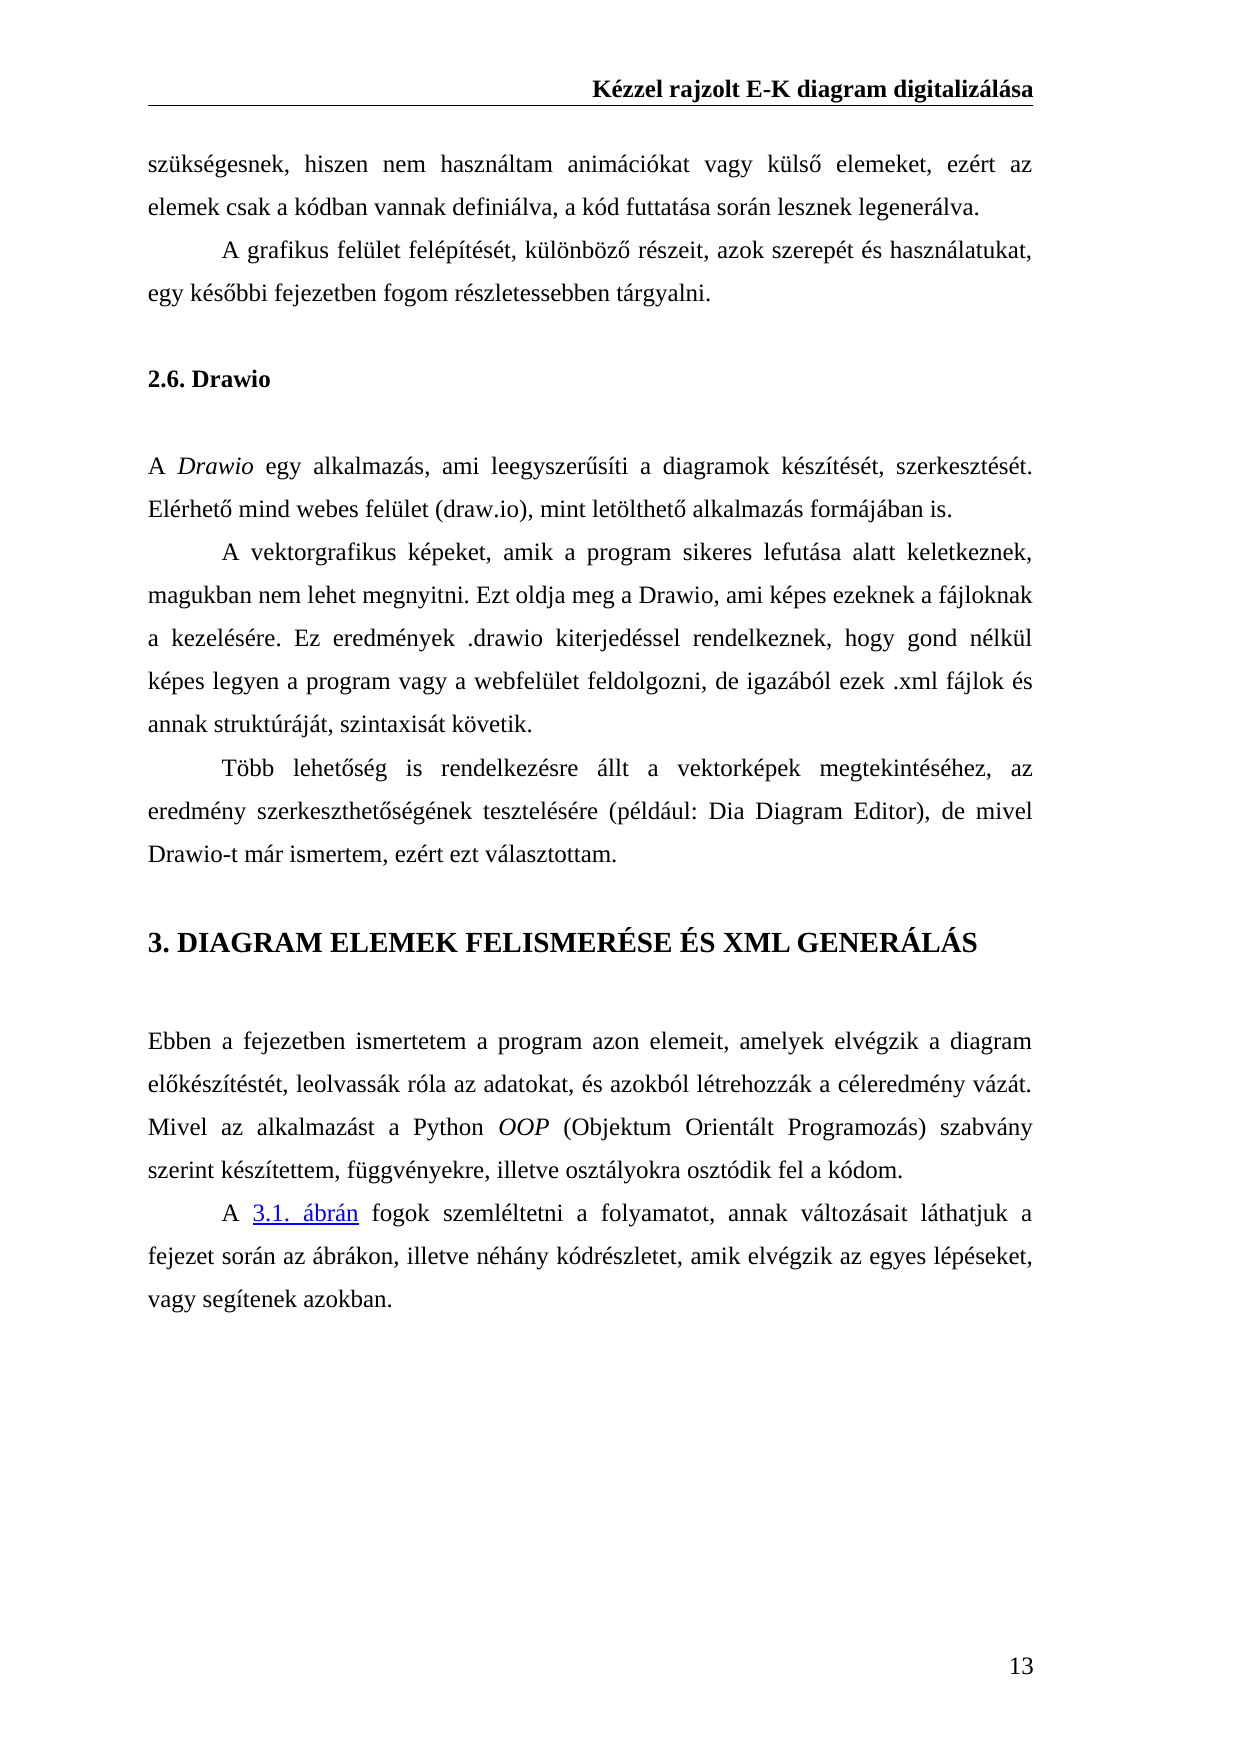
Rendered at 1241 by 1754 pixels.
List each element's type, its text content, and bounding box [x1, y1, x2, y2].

subtitle 3. DIAGRAM ELEMEK FELISMERÉSE ÉS XML GENERÁLÁS [148, 925, 1033, 959]
text A Drawio egy alkalmazás, ami leegyszerűsíti a diagramok készítését, szerkesztését. Elérhető mind webes felület (draw.io), mint letölthető alkalmazás formájában is. [148, 451, 1033, 523]
text A grafikus felület felépítését, különböző részeit, azok szerepét és használatukat, egy későbbi fejezetben fogom részletessebben tárgyalni. [148, 235, 1033, 307]
text A 3.1. ábrán fogok szemléltetni a folyamatot, annak változásait láthatjuk a fejezet során az ábrákon, illetve néhány kódrészletet, amik elvégzik az egyes lépéseket, vagy segítenek azokban. [148, 1198, 1033, 1313]
text A vektorgrafikus képeket, amik a program sikeres lefutása alatt keletkeznek, magukban nem lehet megnyitni. Ezt oldja meg a Drawio, ami képes ezeknek a fájloknak a kezelésére. Ez eredmények .drawio kiterjedéssel rendelkeznek, hogy gond nélkül képes legyen a program vagy a webfelület feldolgozni, de igazából ezek .xml fájlok és annak struktúráját, szintaxisát követik. [148, 537, 1033, 738]
text Több lehetőség is rendelkezésre állt a vektorképek megtekintéséhez, az eredmény szerkeszthetőségének tesztelésére (például: Dia Diagram Editor), de mivel Drawio-t már ismertem, ezért ezt választottam. [148, 753, 1033, 868]
subtitle 2.6. Drawio [148, 364, 1033, 393]
text Ebben a fejezetben ismertetem a program azon elemeit, amelyek elvégzik a diagram előkészítéstét, leolvassák róla az adatokat, és azokból létrehozzák a céleredmény vázát. Mivel az alkalmazást a Python OOP (Objektum Orientált Programozás) szabvány szerint készítettem, függvényekre, illetve osztályokra osztódik fel a kódom. [148, 1026, 1033, 1184]
